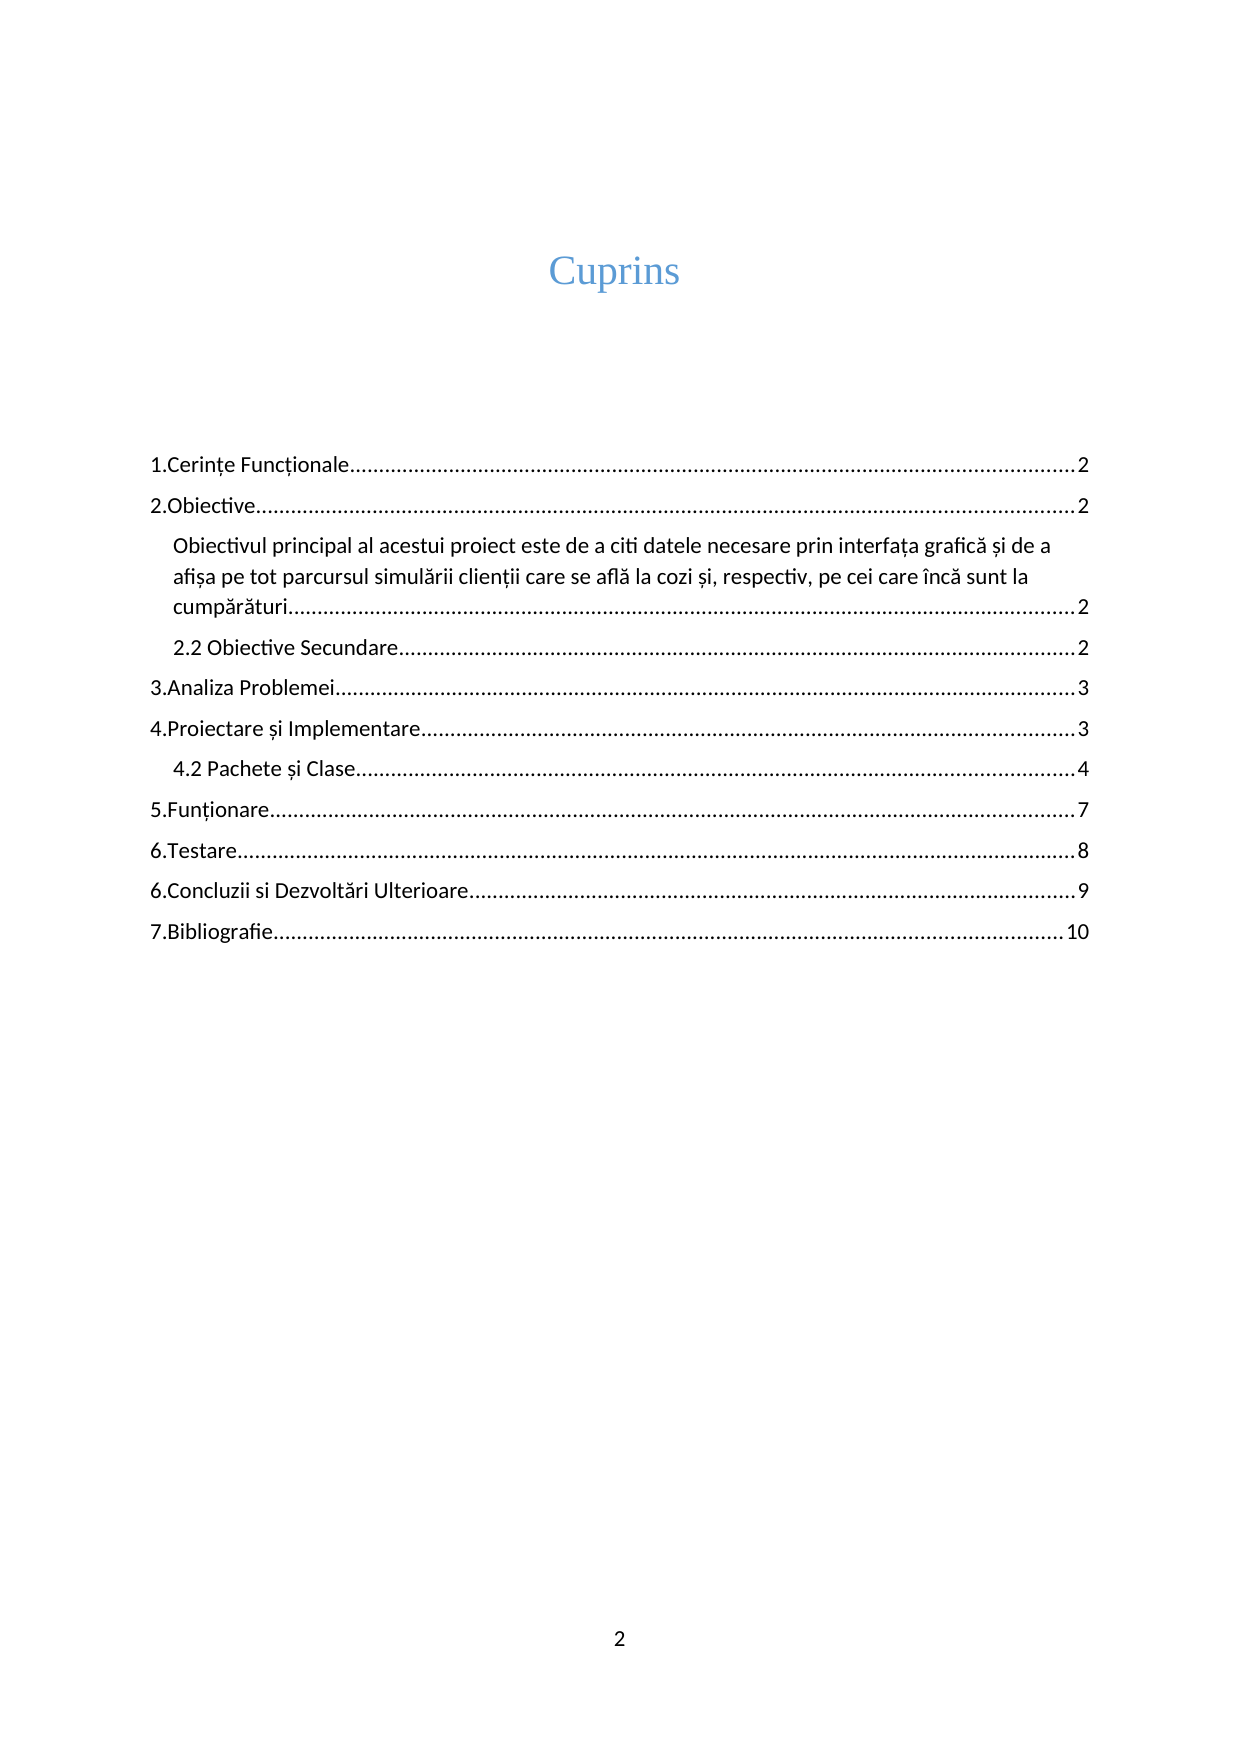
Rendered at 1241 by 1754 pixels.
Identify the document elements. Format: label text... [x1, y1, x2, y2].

text Cuprins [138, 245, 1090, 293]
